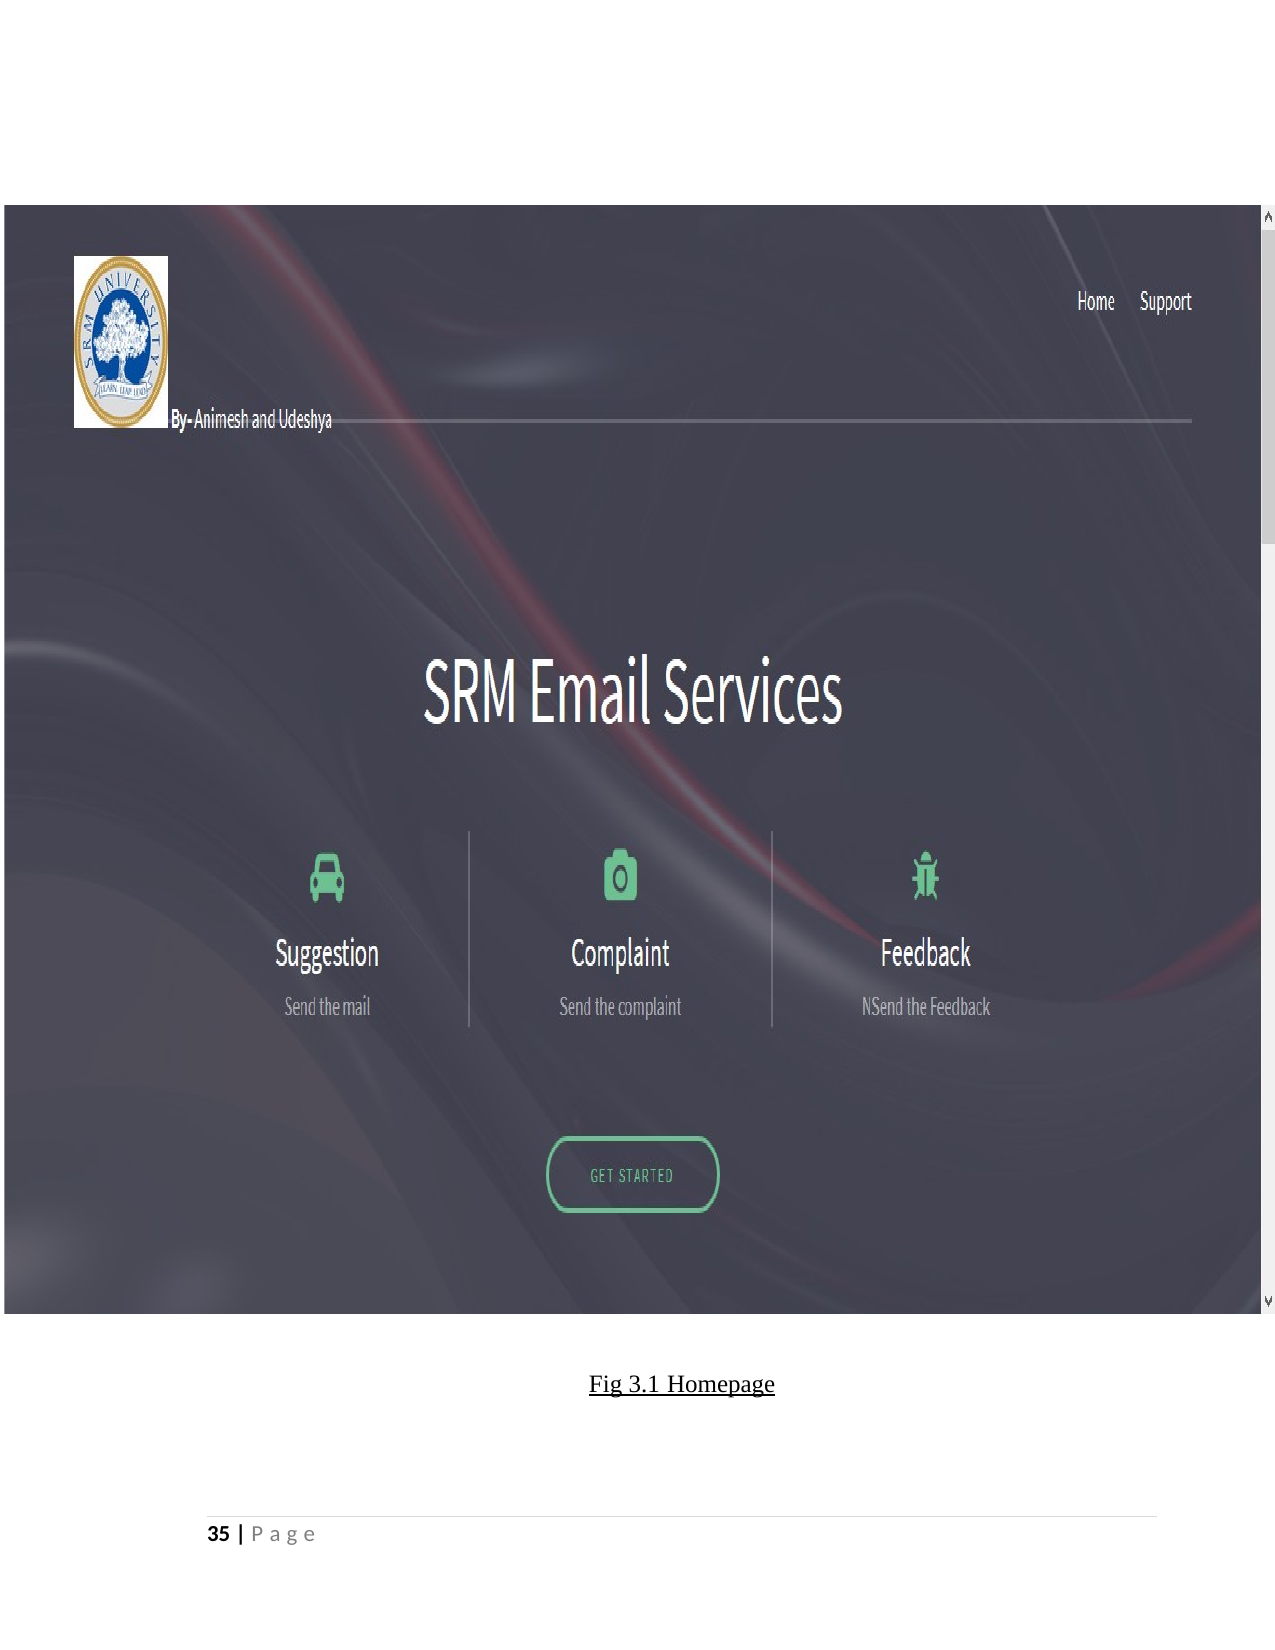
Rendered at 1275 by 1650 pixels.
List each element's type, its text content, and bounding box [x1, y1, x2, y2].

text Fig 3.1 Homepage [207, 1369, 1157, 1398]
picture [4, 205, 1275, 1314]
